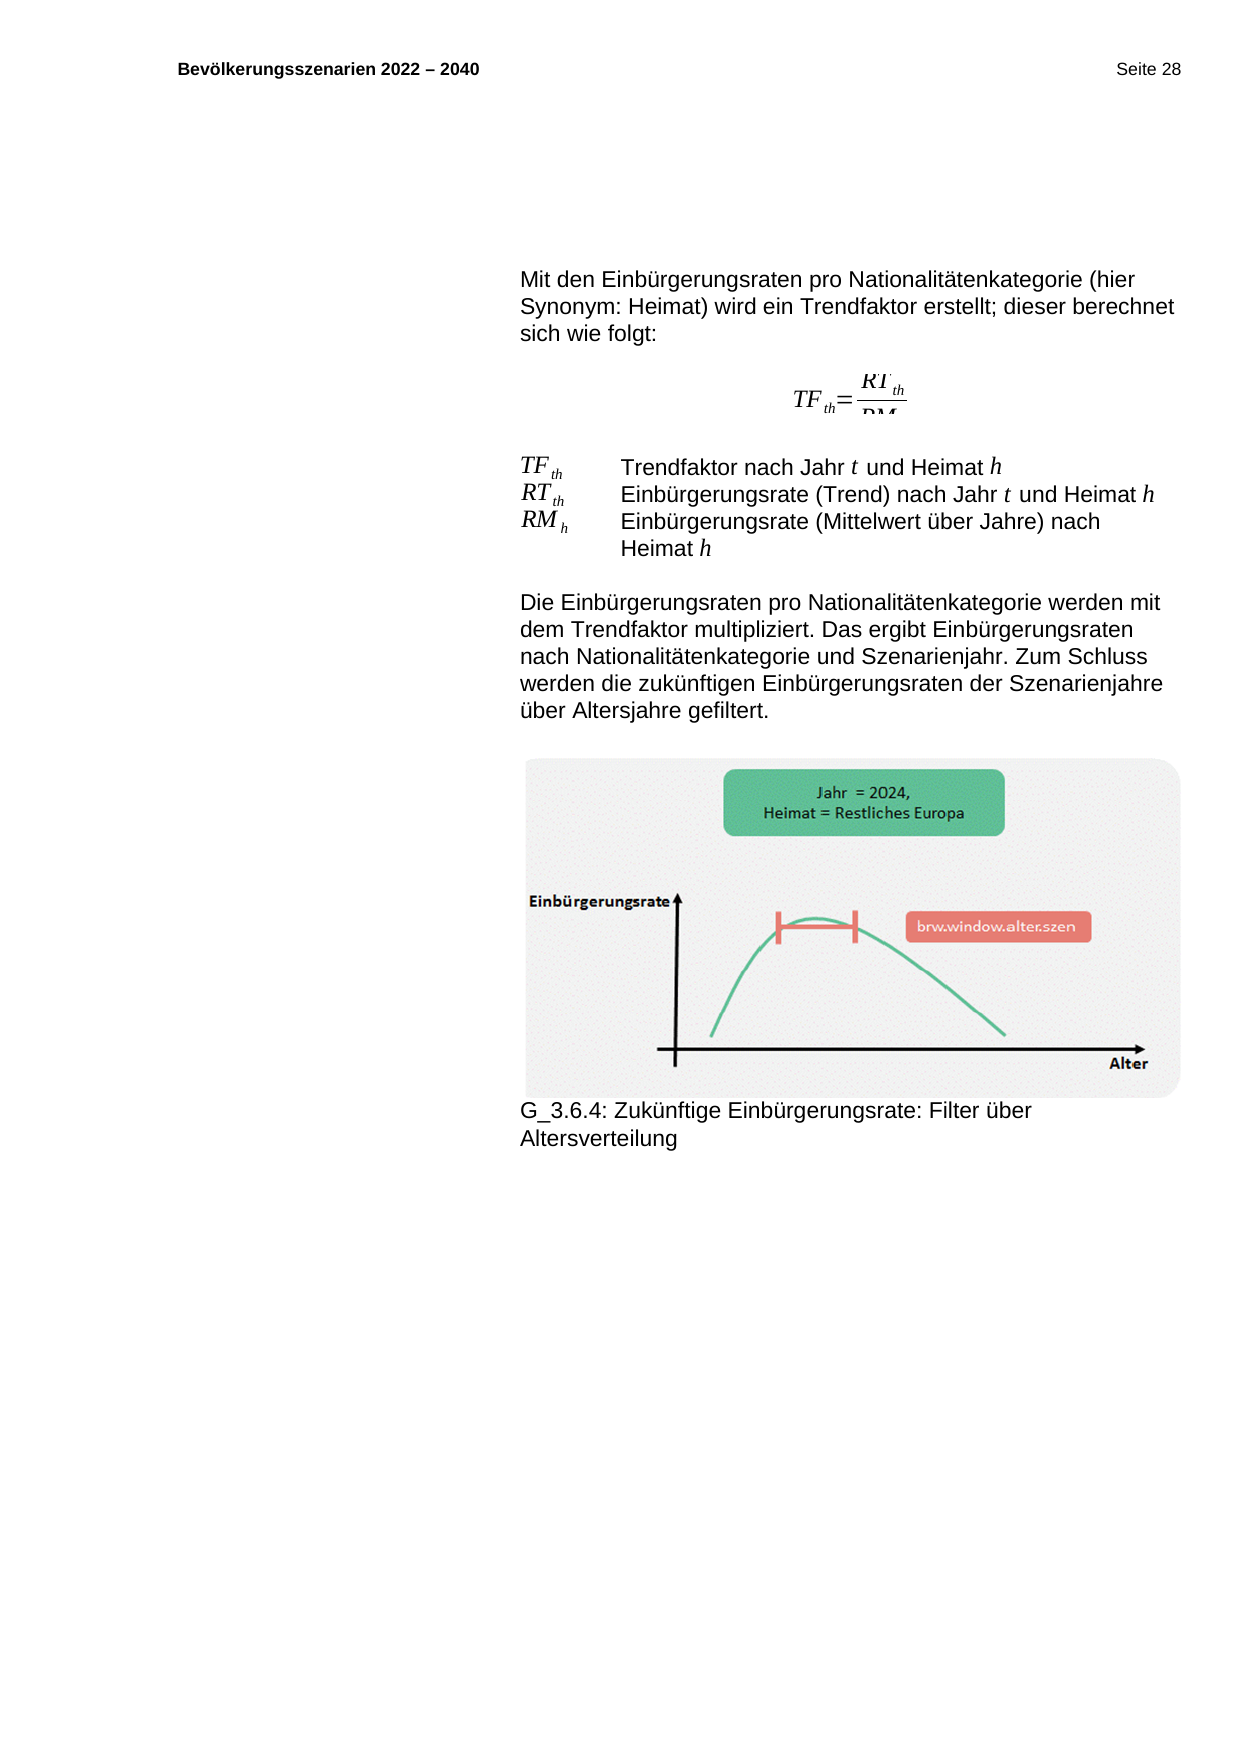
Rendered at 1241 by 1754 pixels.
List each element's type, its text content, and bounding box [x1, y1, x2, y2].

text Mit den Einbürgerungsraten pro Nationalitätenkategorie (hier Synonym: Heimat) wird ein Trendfaktor erstellt; dieser berechnet sich wie folgt: [520, 266, 1181, 347]
text Die Einbürgerungsraten pro Nationalitätenkategorie werden mit dem Trendfaktor multipliziert. Das ergibt Einbürgerungsraten nach Nationalitätenkategorie und Szenarienjahr. Zum Schluss werden die zukünftigen Einbürgerungsraten der Szenarienjahre über Altersjahre gefiltert. [520, 589, 1181, 724]
picture [525, 758, 1182, 1098]
text Einbürgerungsrate (Mittelwert über Jahre) nach Heimat [520, 507, 1181, 562]
text Einbürgerungsrate (Trend) nach Jahr und Heimat [520, 480, 1181, 507]
text Trendfaktor nach Jahr und Heimat [520, 453, 1181, 480]
